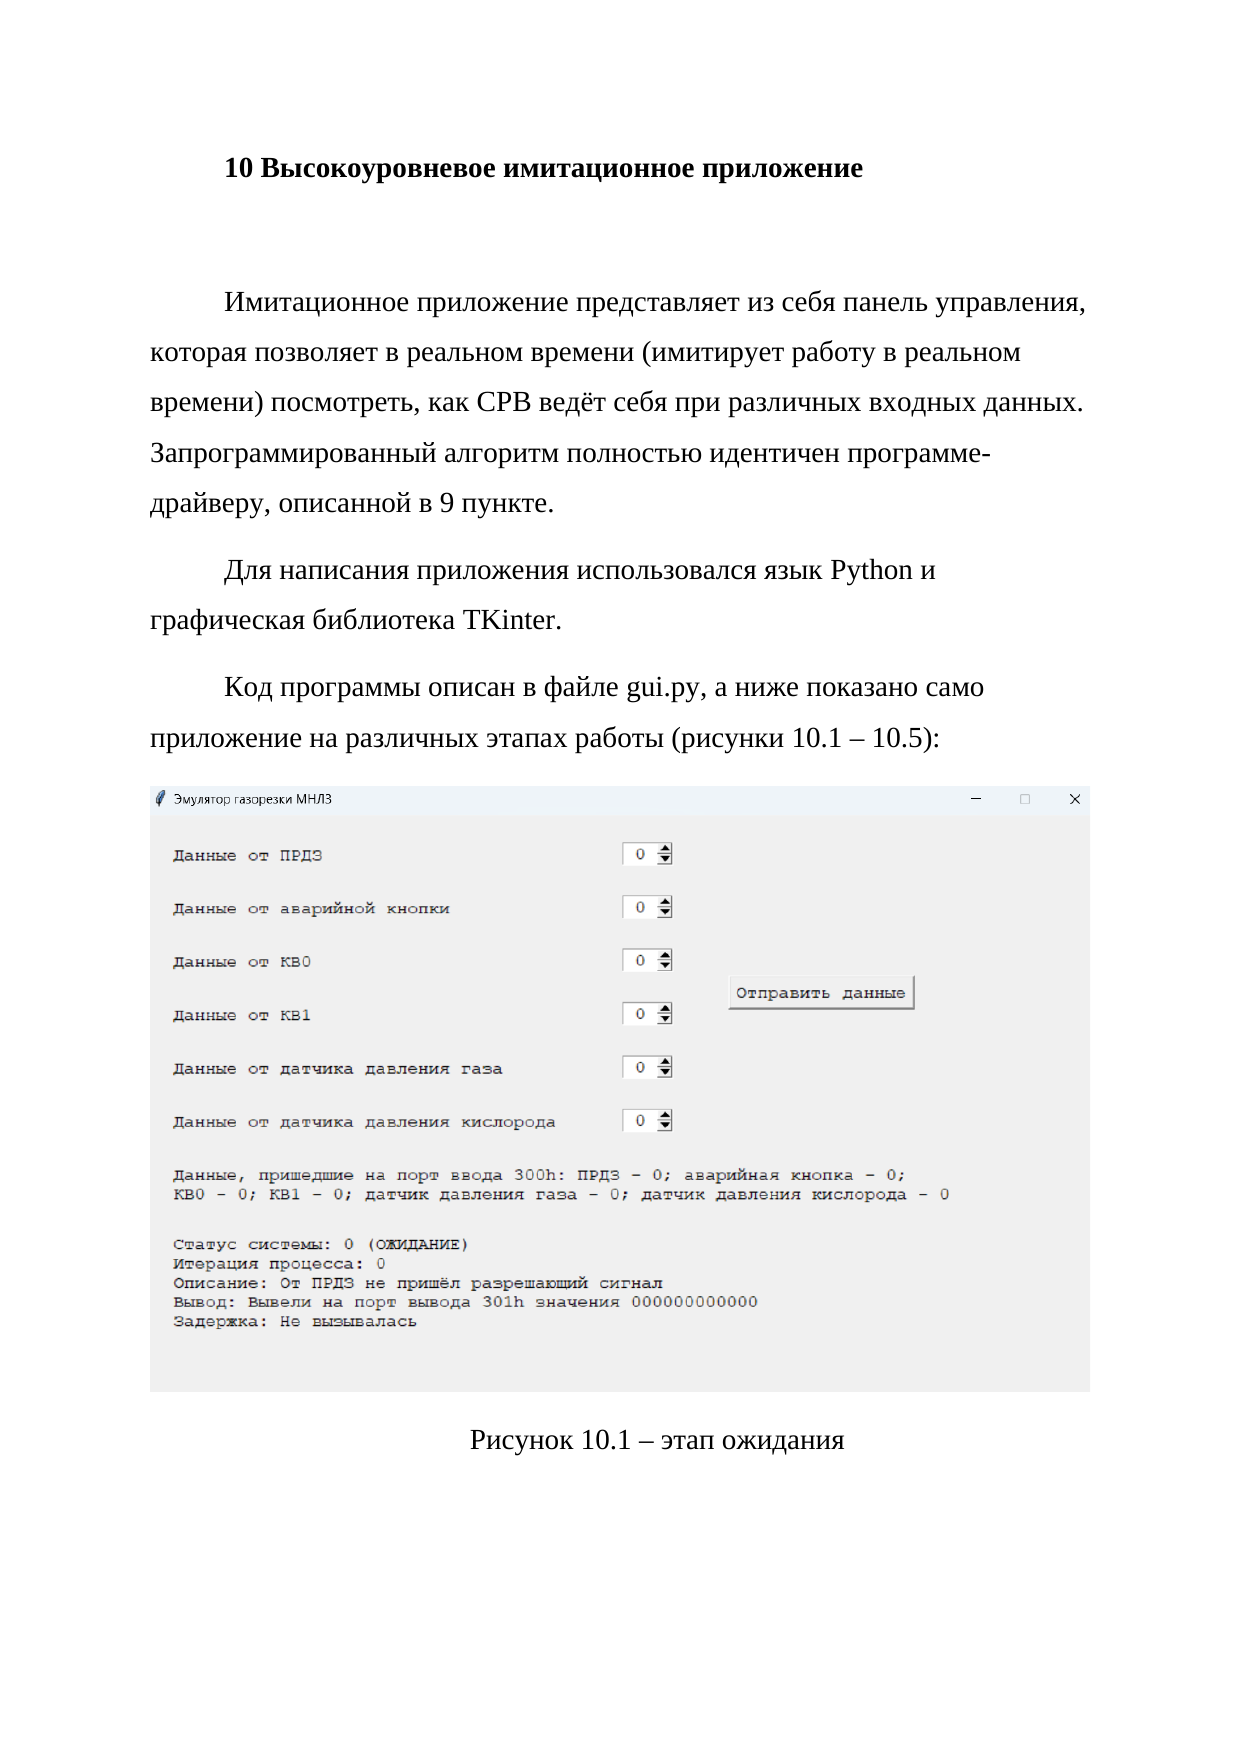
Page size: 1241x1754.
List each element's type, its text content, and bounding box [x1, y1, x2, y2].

text Рисунок 10.1 – этап ожидания [150, 1422, 1090, 1455]
picture [150, 786, 1091, 1392]
text 10 Высокоуровневое имитационное приложение [150, 150, 1090, 183]
text Для написания приложения использовался язык Python и графическая библиотека TKinter. [150, 552, 1090, 636]
text Код программы описан в файле gui.py, а ниже показано само приложение на различных этапах работы (рисунки 10.1 – 10.5): [150, 669, 1090, 753]
text Имитационное приложение представляет из себя панель управления, которая позволяет в реальном времени (имитирует работу в реальном времени) посмотреть, как СРВ ведёт себя при различных входных данных. Запрограммированный алгоритм полностью идентичен программе-драйверу, описанной в 9 пункте. [150, 284, 1090, 519]
